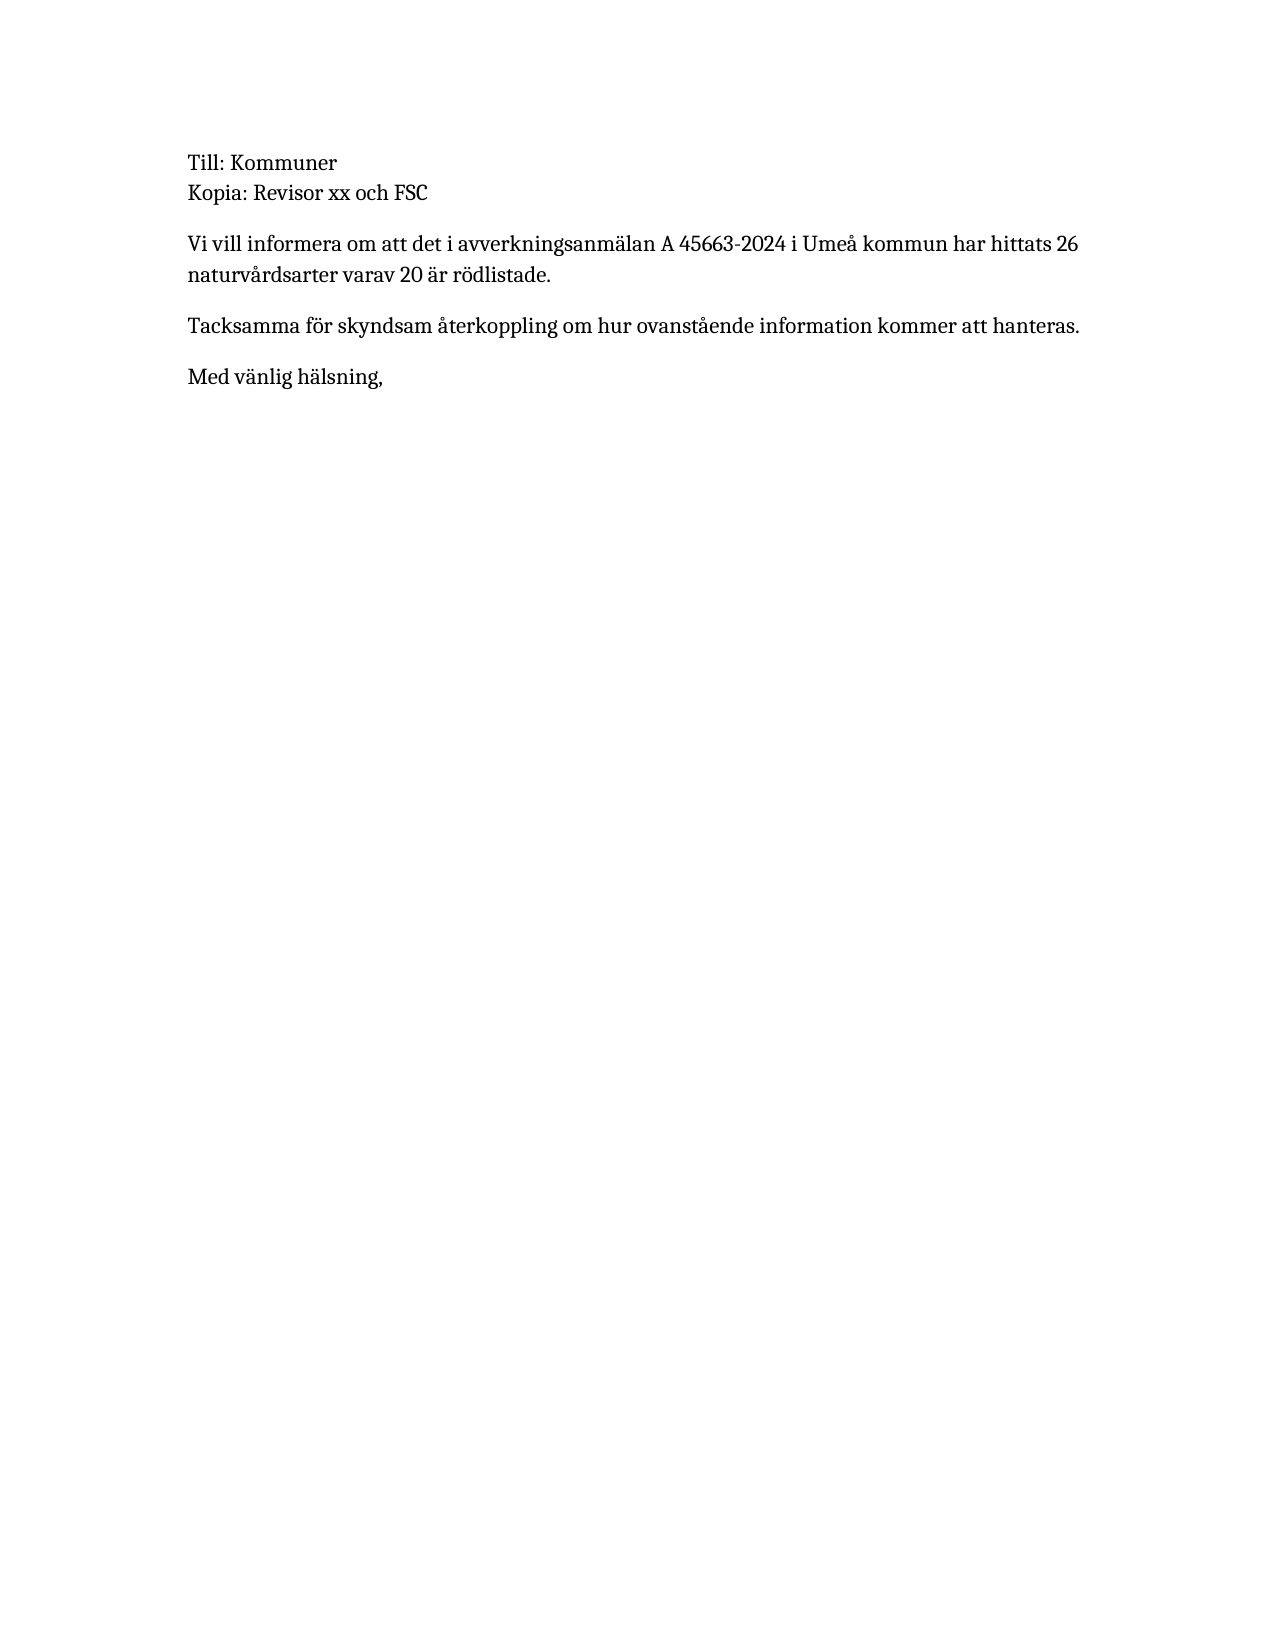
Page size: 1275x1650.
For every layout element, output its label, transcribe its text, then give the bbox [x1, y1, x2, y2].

text Vi vill informera om att det i avverkningsanmälan A 45663-2024 i Umeå kommun har hittats 26 naturvårdsarter varav 20 är rödlistade. [187, 231, 1087, 288]
text Med vänlig hälsning, [187, 363, 1087, 420]
text Tacksamma för skyndsam återkoppling om hur ovanstående information kommer att hanteras. [187, 312, 1087, 339]
text Till: Kommuner Kopia: Revisor xx och FSC [187, 150, 1087, 207]
